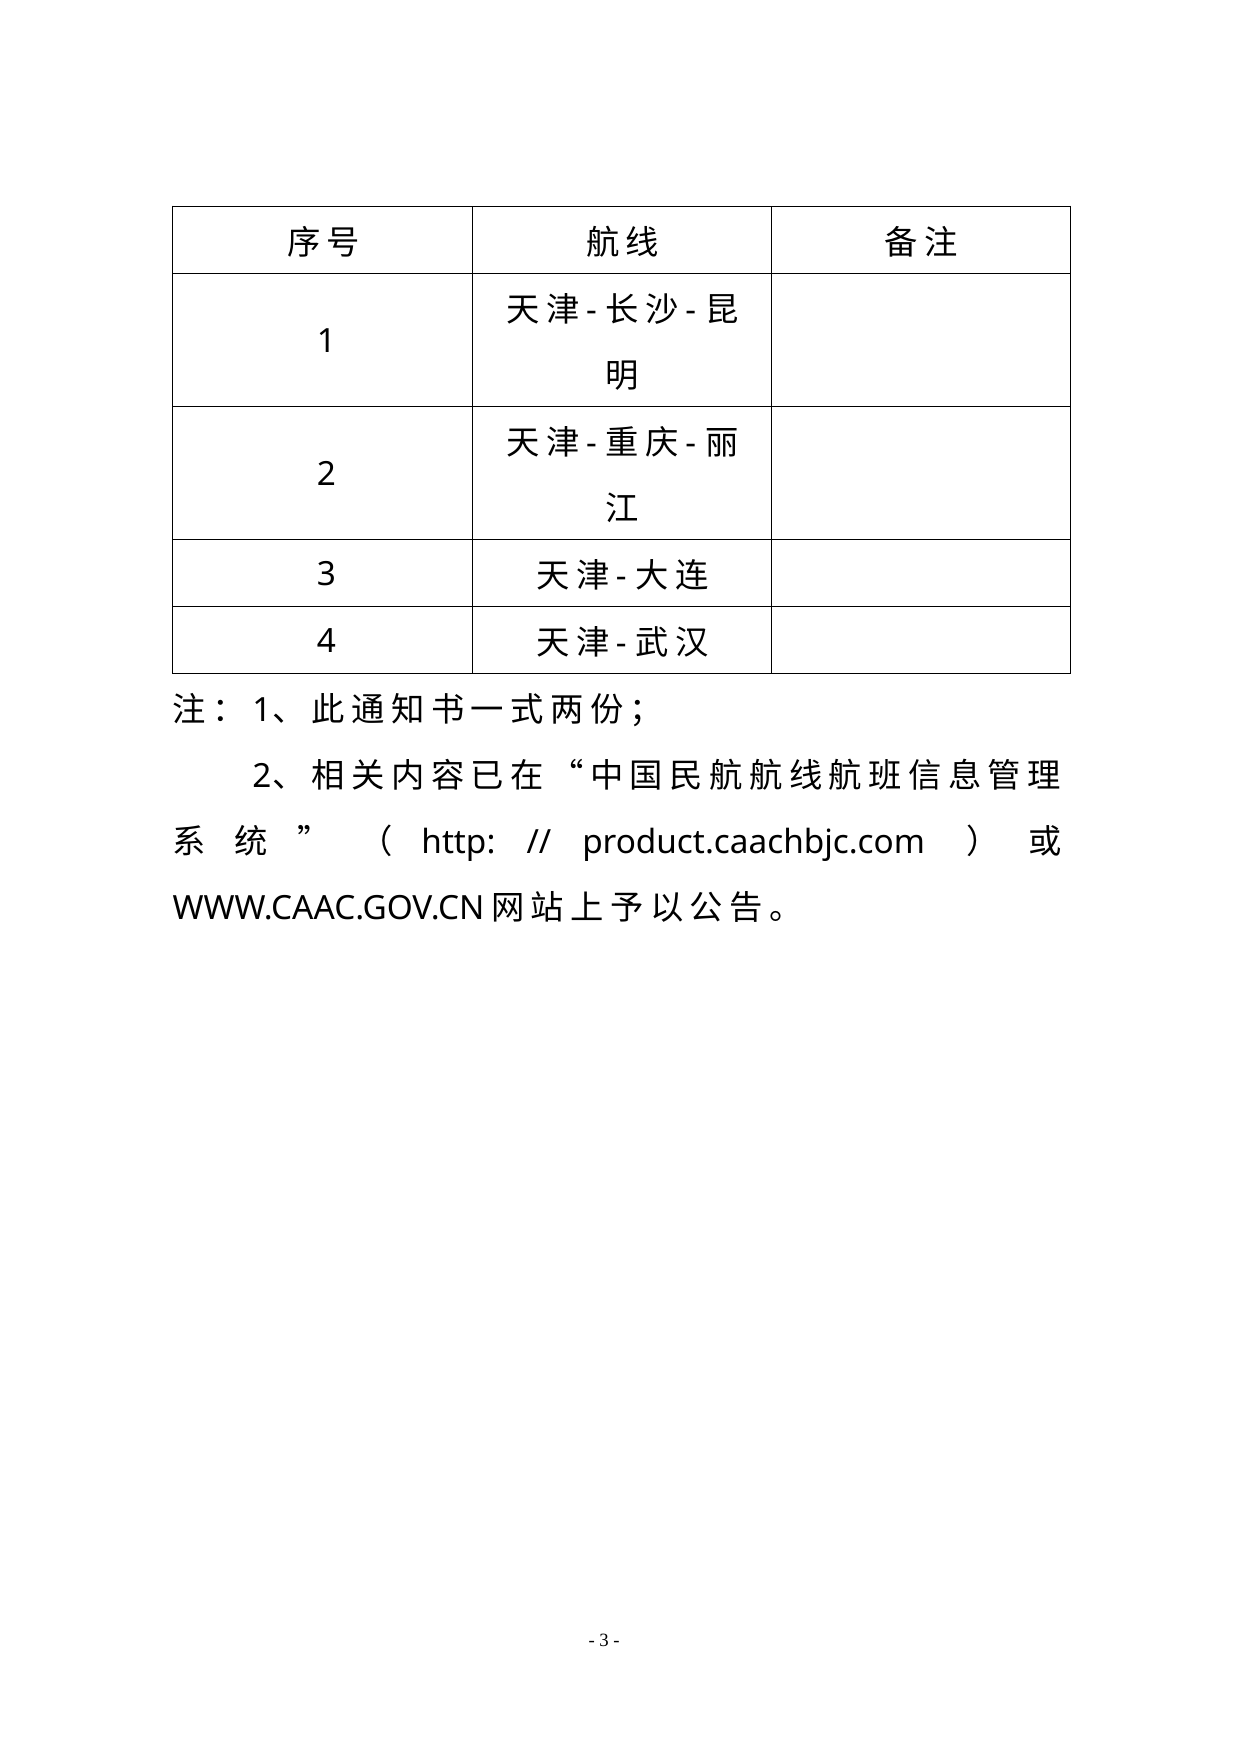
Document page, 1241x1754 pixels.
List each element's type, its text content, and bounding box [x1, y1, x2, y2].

text 2、相关内容已在“中国民航航线航班信息管理系统”（http: // product.caachbjc.com）或WWW.CAAC.GOV.CN网站上予以公告。 [172, 740, 1068, 938]
table_cell 天津-重庆-丽江 [473, 407, 771, 539]
text 注：1、此通知书一式两份； [172, 674, 1068, 740]
table_cell 3 [173, 540, 472, 606]
table_cell [772, 540, 1070, 606]
table_cell 1 [173, 274, 472, 406]
table_cell [772, 274, 1070, 406]
table_cell 2 [173, 407, 472, 539]
table_cell 天津-长沙-昆明 [473, 274, 771, 406]
table_cell 天津-武汉 [473, 607, 771, 673]
table_cell 4 [173, 607, 472, 673]
table_header 序号 [173, 207, 472, 273]
table_cell [772, 607, 1070, 673]
table_header 备注 [772, 207, 1070, 273]
table_header 航线 [473, 207, 771, 273]
table_cell 天津-大连 [473, 540, 771, 606]
table_cell [772, 407, 1070, 539]
